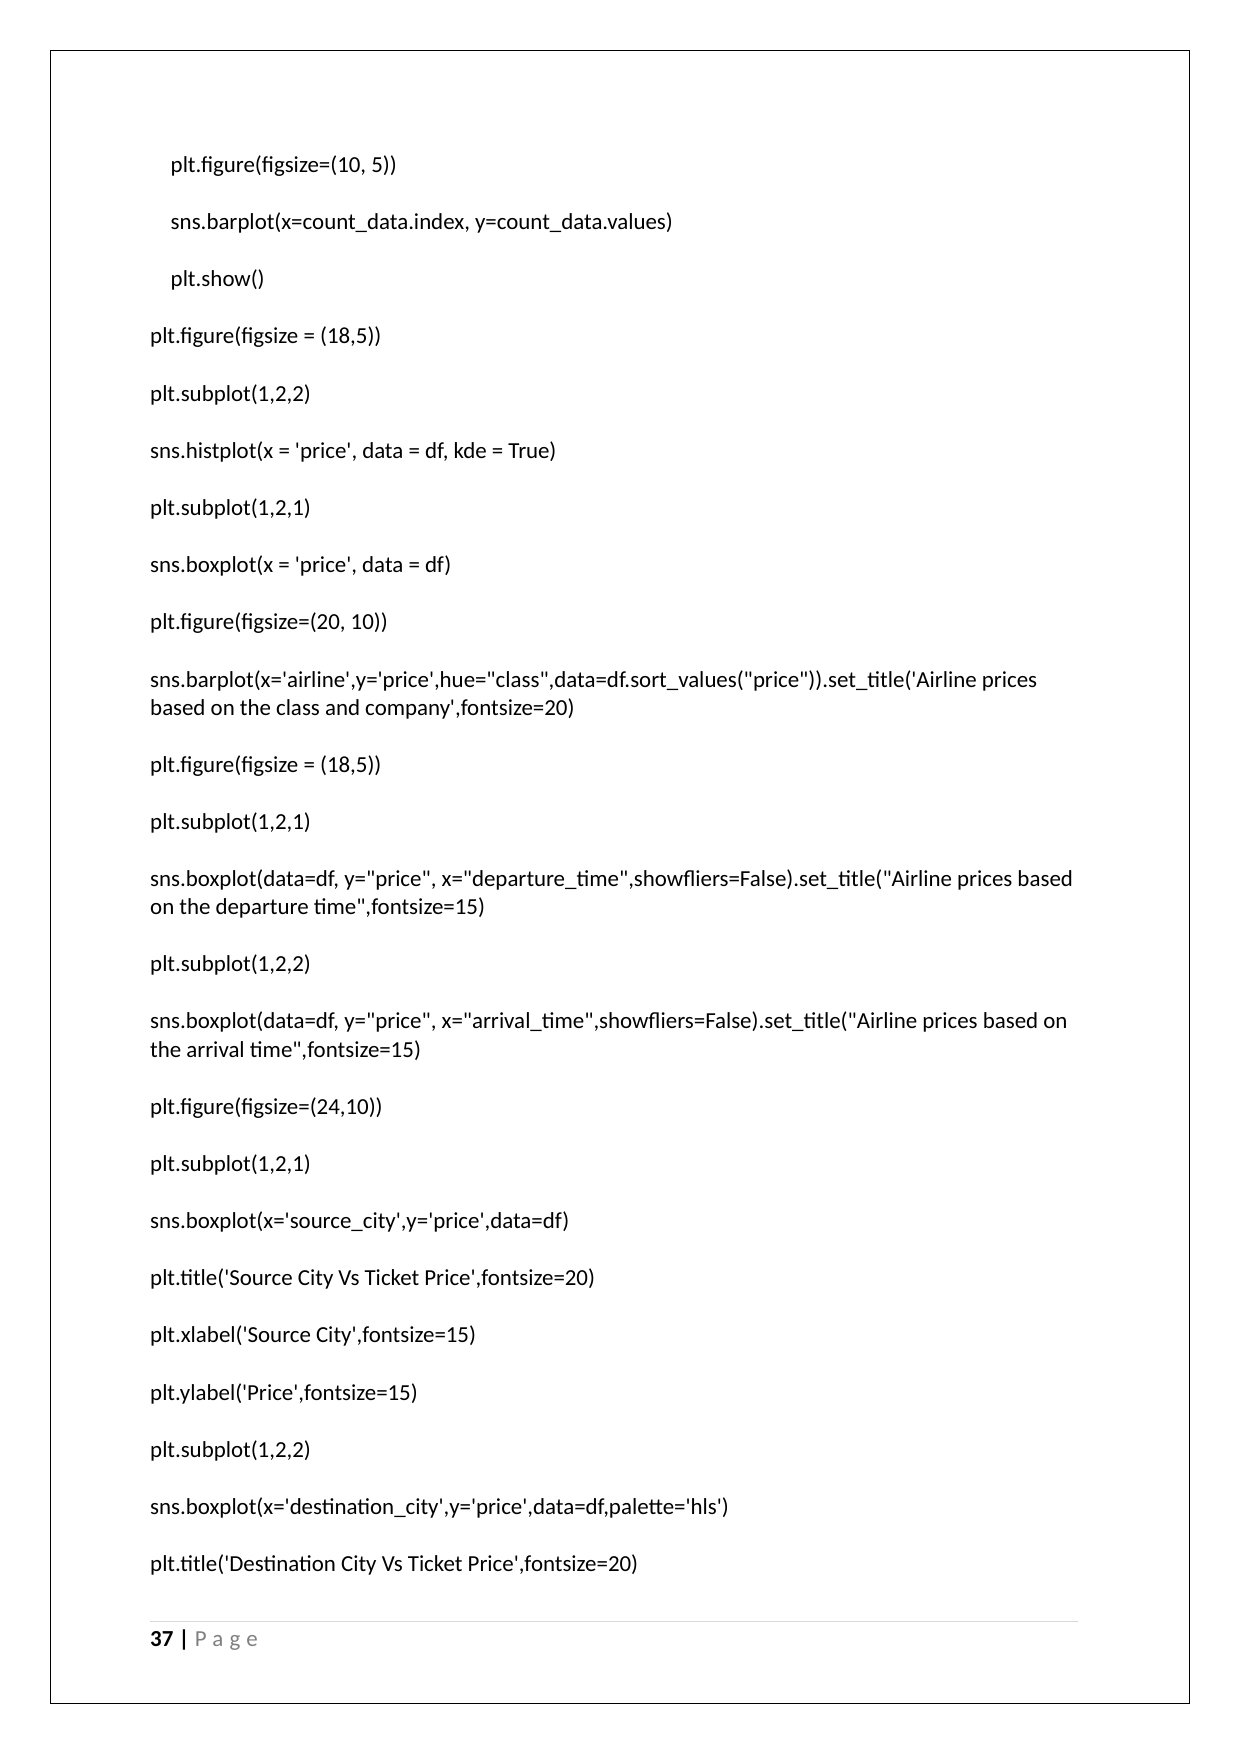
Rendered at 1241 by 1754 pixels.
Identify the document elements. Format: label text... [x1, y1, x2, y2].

text sns.boxplot(data=df, y="price", x="departure_time",showfliers=False).set_title("Airline prices based on the departure time",fontsize=15) [150, 864, 1078, 920]
text plt.title('Source City Vs Ticket Price',fontsize=20) [150, 1263, 1078, 1291]
text sns.histplot(x = 'price', data = df, kde = True) [150, 436, 1078, 464]
text sns.barplot(x='airline',y='price',hue="class",data=df.sort_values("price")).set_title('Airline prices based on the class and company',fontsize=20) [150, 665, 1078, 721]
text plt.subplot(1,2,2) [150, 949, 1078, 977]
text sns.boxplot(x='destination_city',y='price',data=df,palette='hls') [150, 1492, 1078, 1520]
text plt.subplot(1,2,1) [150, 493, 1078, 521]
text plt.ylabel('Price',fontsize=15) [150, 1378, 1078, 1406]
text plt.subplot(1,2,1) [150, 807, 1078, 835]
text sns.boxplot(x = 'price', data = df) [150, 550, 1078, 578]
text plt.figure(figsize=(24,10)) [150, 1092, 1078, 1120]
text plt.show() [150, 264, 1078, 292]
text plt.figure(figsize = (18,5)) [150, 322, 1078, 349]
text plt.xlabel('Source City',fontsize=15) [150, 1321, 1078, 1349]
text plt.subplot(1,2,2) [150, 1435, 1078, 1463]
text sns.boxplot(data=df, y="price", x="arrival_time",showfliers=False).set_title("Airline prices based on the arrival time",fontsize=15) [150, 1007, 1078, 1063]
text plt.figure(figsize=(10, 5)) [150, 150, 1078, 178]
text plt.figure(figsize=(20, 10)) [150, 607, 1078, 636]
text plt.subplot(1,2,2) [150, 379, 1078, 407]
text plt.figure(figsize = (18,5)) [150, 750, 1078, 778]
text plt.title('Destination City Vs Ticket Price',fontsize=20) [150, 1549, 1078, 1577]
text plt.subplot(1,2,1) [150, 1149, 1078, 1177]
text sns.boxplot(x='source_city',y='price',data=df) [150, 1206, 1078, 1234]
text sns.barplot(x=count_data.index, y=count_data.values) [150, 207, 1078, 235]
